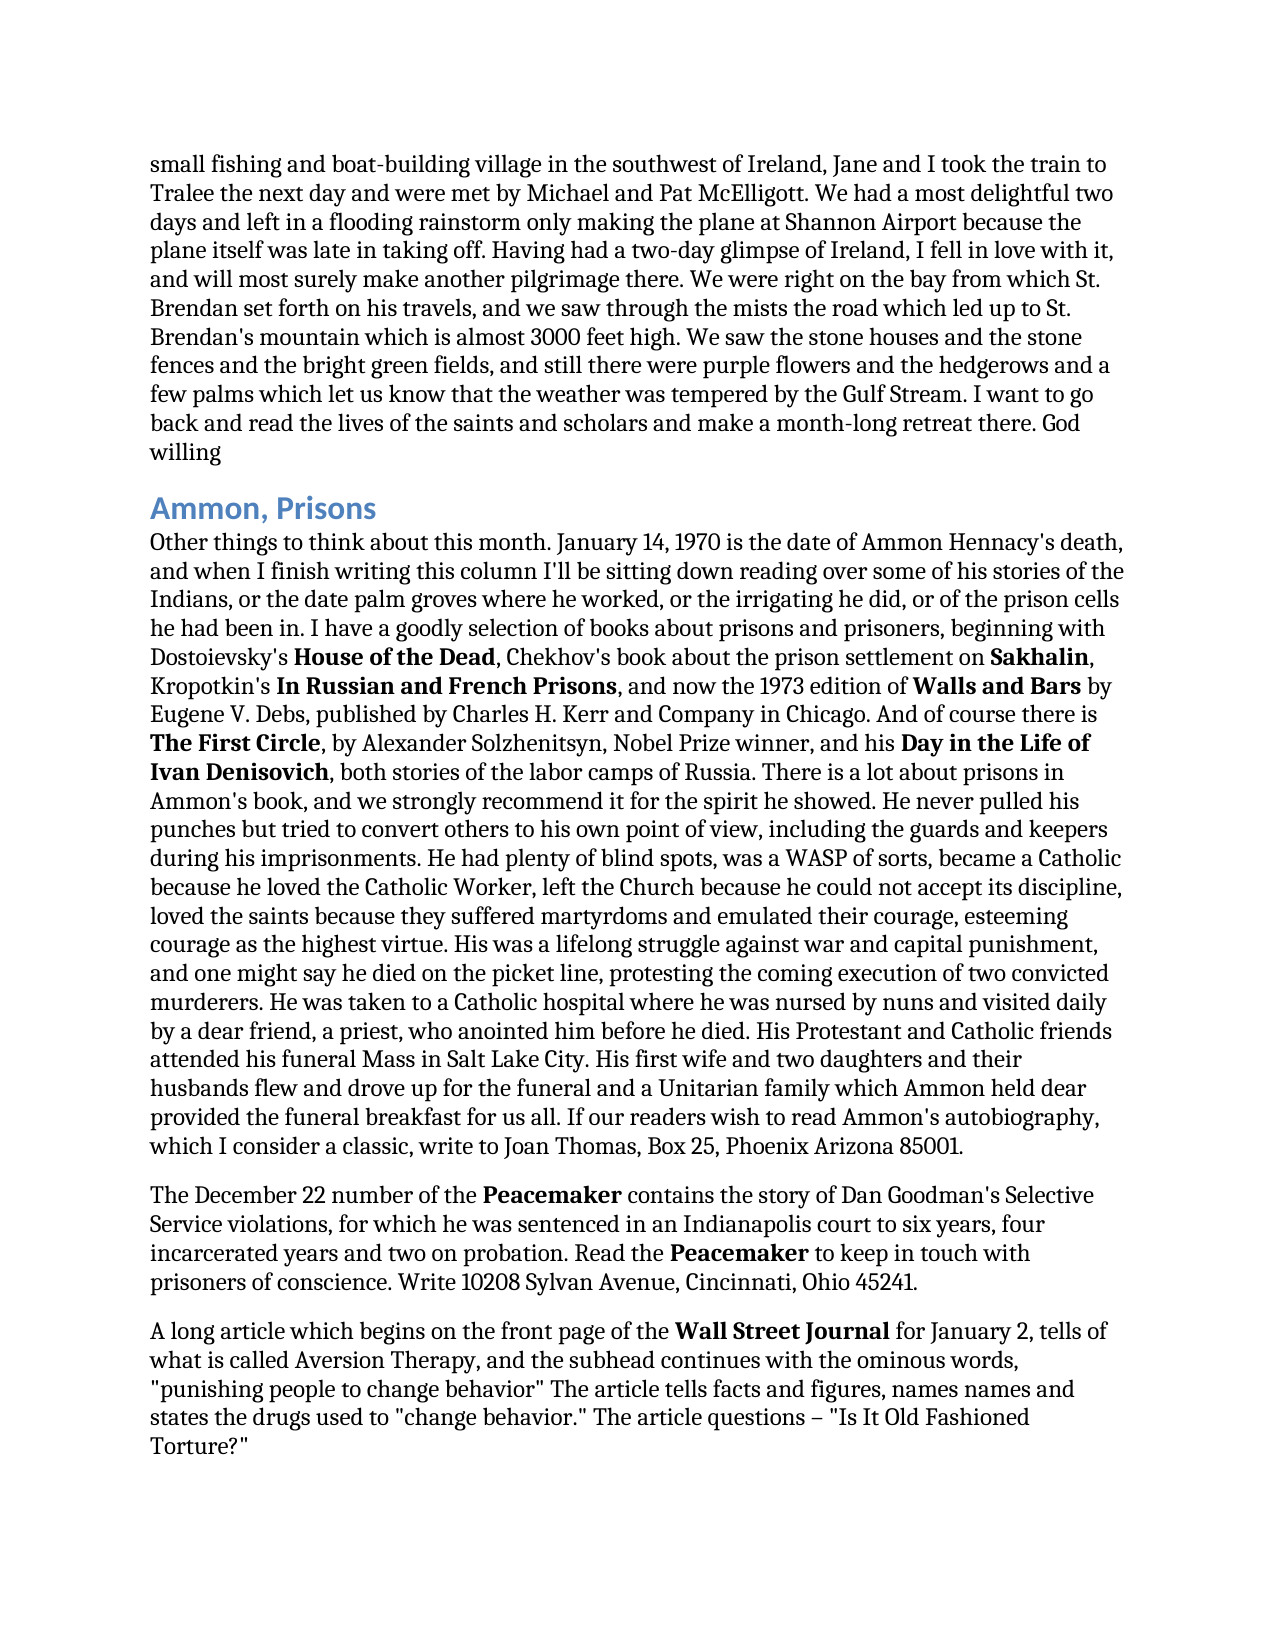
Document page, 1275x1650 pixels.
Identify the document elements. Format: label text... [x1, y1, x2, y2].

subtitle Ammon, Prisons [150, 487, 1125, 528]
text The December 22 number of the Peacemaker contains the story of Dan Goodman's Selective Service violations, for which he was sentenced in an Indianapolis court to six years, four incarcerated years and two on probation. Read the Peacemaker to keep in touch with prisoners of conscience. Write 10208 Sylvan Avenue, Cincinnati, Ohio 45241. [150, 1181, 1125, 1296]
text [150, 150, 1125, 466]
text Other things to think about this month. January 14, 1970 is the date of Ammon Hennacy's death, and when I finish writing this column I'll be sitting down reading over some of his stories of the Indians, or the date palm groves where he worked, or the irrigating he did, or of the prison cells he had been in. I have a goodly selection of books about prisons and prisoners, beginning with Dostoievsky's House of the Dead, Chekhov's book about the prison settlement on Sakhalin, Kropotkin's In Russian and French Prisons, and now the 1973 edition of Walls and Bars by Eugene V. Debs, published by Charles H. Kerr and Company in Chicago. And of course there is The First Circle, by Alexander Solzhenitsyn, Nobel Prize winner, and his Day in the Life of Ivan Denisovich, both stories of the labor camps of Russia. There is a lot about prisons in Ammon's book, and we strongly recommend it for the spirit he showed. He never pulled his punches but tried to convert others to his own point of view, including the guards and keepers during his imprisonments. He had plenty of blind spots, was a WASP of sorts, became a Catholic because he loved the Catholic Worker, left the Church because he could not accept its discipline, loved the saints because they suffered martyrdoms and emulated their courage, esteeming courage as the highest virtue. His was a lifelong struggle against war and capital punishment, and one might say he died on the picket line, protesting the coming execution of two convicted murderers. He was taken to a Catholic hospital where he was nursed by nuns and visited daily by a dear friend, a priest, who anointed him before he died. His Protestant and Catholic friends attended his funeral Mass in Salt Lake City. His first wife and two daughters and their husbands flew and drove up for the funeral and a Unitarian family which Ammon held dear provided the funeral breakfast for us all. If our readers wish to read Ammon's autobiography, which I consider a classic, write to Joan Thomas, Box 25, Phoenix Arizona 85001. [150, 528, 1125, 1160]
text A long article which begins on the front page of the Wall Street Journal for January 2, tells of what is called Aversion Therapy, and the subhead continues with the ominous words, "punishing people to change behavior" The article tells facts and figures, names names and states the drugs used to "change behavior." The article questions – "Is It Old Fashioned Torture?" [150, 1317, 1125, 1461]
